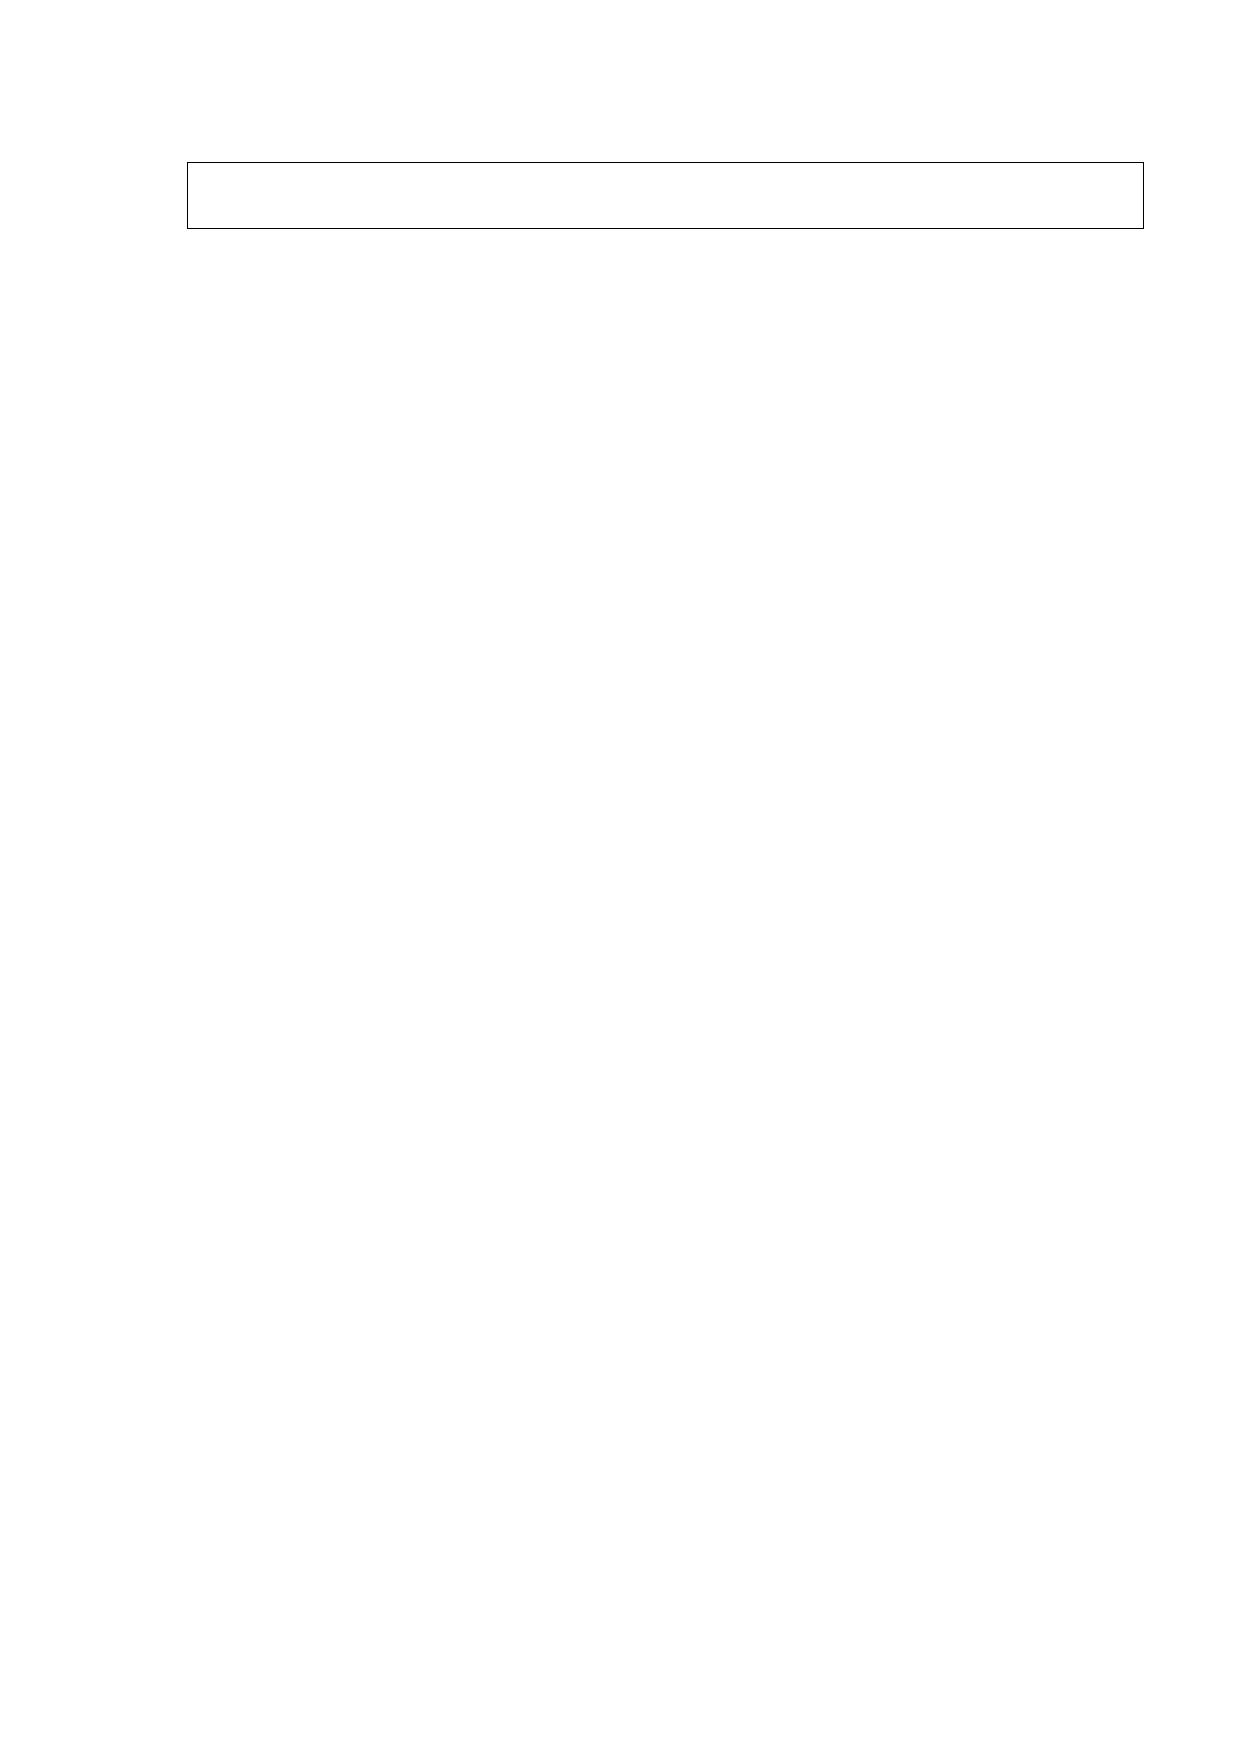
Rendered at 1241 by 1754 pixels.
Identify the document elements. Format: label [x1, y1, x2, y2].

table_header [188, 163, 1143, 228]
